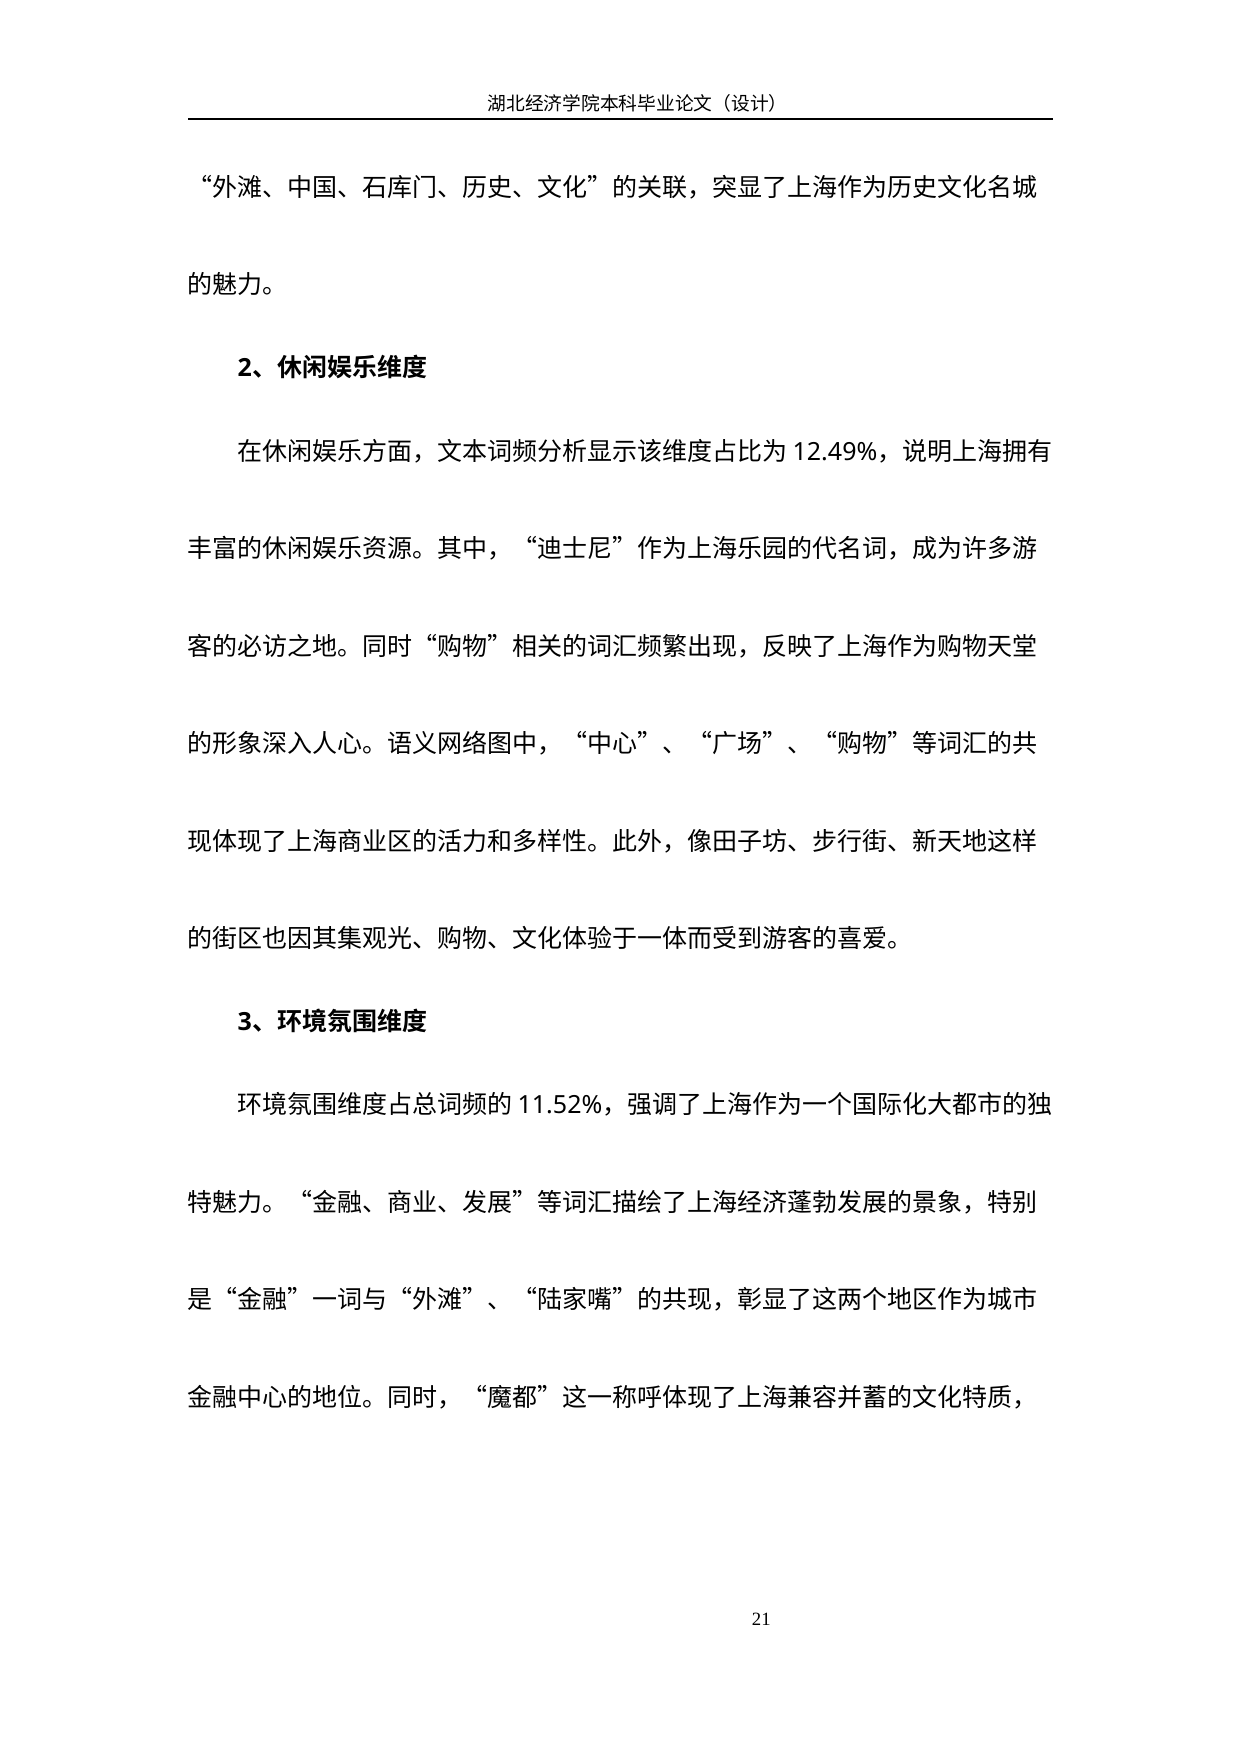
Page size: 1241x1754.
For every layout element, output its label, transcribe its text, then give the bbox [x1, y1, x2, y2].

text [187, 1070, 1053, 1428]
text 3、环境氛围维度 [187, 987, 1053, 1052]
text 2、休闲娱乐维度 [187, 333, 1053, 398]
text 在休闲娱乐方面，文本词频分析显示该维度占比为12.49%，说明上海拥有丰富的休闲娱乐资源。其中，“迪士尼”作为上海乐园的代名词，成为许多游客的必访之地。同时“购物”相关的词汇频繁出现，反映了上海作为购物天堂的形象深入人心。语义网络图中，“中心”、“广场”、“购物”等词汇的共现体现了上海商业区的活力和多样性。此外，像田子坊、步行街、新天地这样的街区也因其集观光、购物、文化体验于一体而受到游客的喜爱。 [187, 417, 1053, 969]
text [187, 153, 1053, 315]
